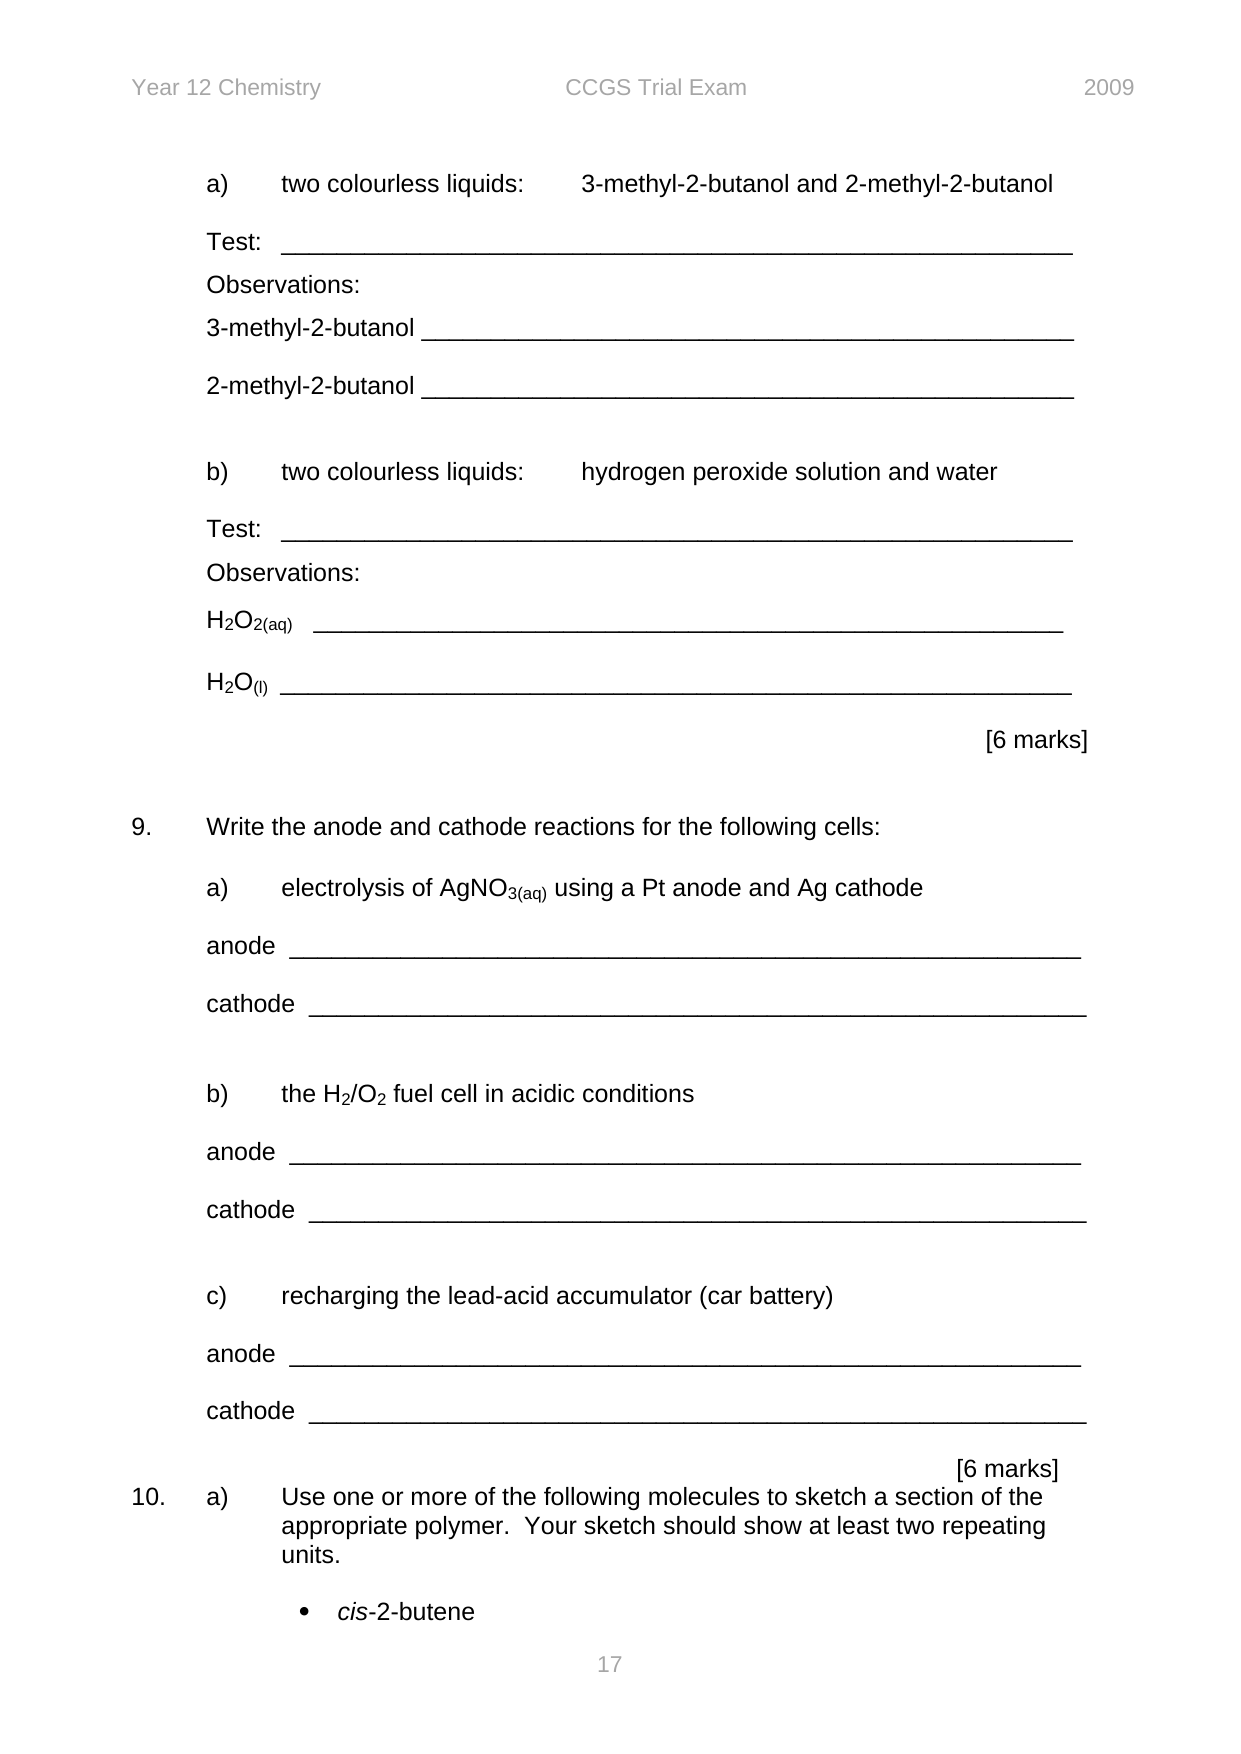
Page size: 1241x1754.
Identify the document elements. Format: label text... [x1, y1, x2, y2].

text cathode ________________________________________________________ [131, 989, 1088, 1017]
text 9. Write the anode and cathode reactions for the following cells: [131, 811, 1088, 840]
text 10. a) Use one or more of the following molecules to sketch a section of the appropriate polymer. Your sketch should show at least two repeating units. [131, 1482, 1088, 1568]
text b) the H2/O2 fuel cell in acidic conditions [131, 1075, 1088, 1108]
text [6 marks] [131, 1453, 1088, 1482]
text 2-methyl-2-butanol _______________________________________________ [131, 371, 1088, 399]
text anode _________________________________________________________ [131, 1338, 1088, 1367]
text a) electrolysis of AgNO3(aq) using a Pt anode and Ag cathode [131, 869, 1088, 902]
text H2O(l) _________________________________________________________ [131, 663, 1088, 696]
text b) two colourless liquids: hydrogen peroxide solution and water [131, 457, 1088, 486]
text c) recharging the lead-acid accumulator (car battery) [131, 1281, 1088, 1310]
text Test: _________________________________________________________ [131, 514, 1088, 543]
text a) two colourless liquids: 3-methyl-2-butanol and 2-methyl-2-butanol [131, 169, 1088, 198]
text Observations: [131, 557, 1088, 586]
text [6 marks] [131, 725, 1088, 754]
text anode _________________________________________________________ [131, 931, 1088, 960]
list cis-2-butene [300, 1597, 1088, 1626]
text 3-methyl-2-butanol _______________________________________________ [131, 313, 1088, 342]
text Test: _________________________________________________________ [131, 227, 1088, 256]
text H2O2(aq) ______________________________________________________ [131, 601, 1088, 634]
text anode _________________________________________________________ [131, 1137, 1088, 1166]
text cathode ________________________________________________________ [131, 1396, 1088, 1425]
text cathode ________________________________________________________ [131, 1195, 1088, 1223]
text Observations: [131, 270, 1088, 299]
